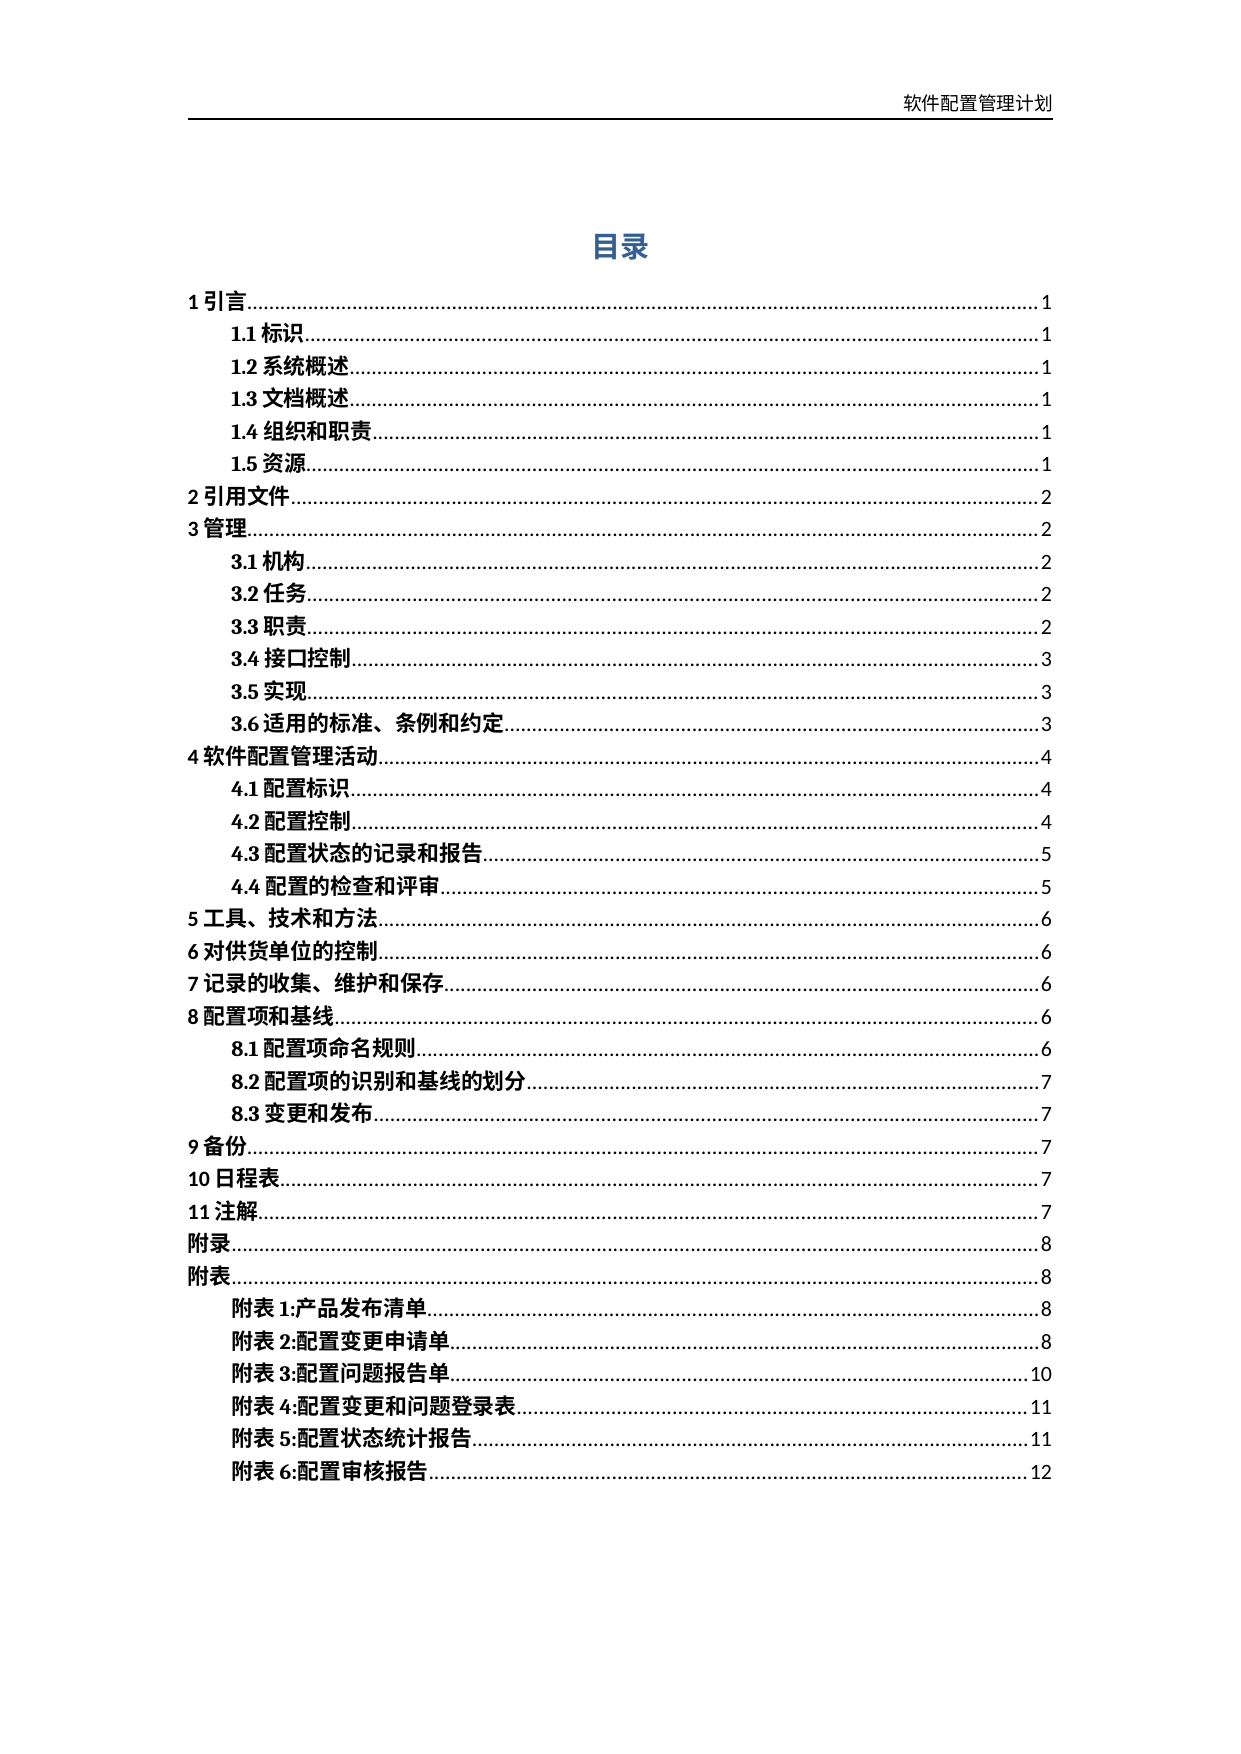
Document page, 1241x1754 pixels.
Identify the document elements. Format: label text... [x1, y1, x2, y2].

text 4.1配置标识 4 [231, 771, 1053, 803]
text 附表2:配置变更申请单 8 [231, 1323, 1053, 1356]
text 3.1机构 2 [231, 543, 1053, 576]
text 3.4接口控制 3 [231, 641, 1053, 673]
text 附表4:配置变更和问题登录表 11 [231, 1388, 1053, 1421]
text 3.2任务 2 [231, 576, 1053, 608]
text 11注解 7 [187, 1193, 1053, 1226]
text 8.2配置项的识别和基线的划分 7 [231, 1063, 1053, 1096]
text 3管理 2 [187, 511, 1053, 543]
text 附表6:配置审核报告 12 [231, 1453, 1053, 1486]
text 1.2系统概述 1 [231, 348, 1053, 381]
text 3.5实现 3 [231, 673, 1053, 706]
text 1引言 1 [187, 283, 1053, 316]
text 1.5资源 1 [231, 446, 1053, 478]
text 附表 8 [187, 1258, 1053, 1291]
text 6对供货单位的控制 6 [187, 933, 1053, 966]
text 3.3职责 2 [231, 608, 1053, 641]
text 附表3:配置问题报告单 10 [231, 1356, 1053, 1388]
text 4.3配置状态的记录和报告 5 [231, 836, 1053, 868]
text 附表1:产品发布清单 8 [231, 1291, 1053, 1323]
text 4软件配置管理活动 4 [187, 738, 1053, 771]
text 3.6适用的标准、条例和约定 3 [231, 706, 1053, 738]
text 1.4组织和职责 1 [231, 413, 1053, 446]
text 目录 [187, 212, 1053, 277]
text 附表5:配置状态统计报告 11 [231, 1421, 1053, 1453]
text 附录 8 [187, 1226, 1053, 1258]
text 1.1标识 1 [231, 316, 1053, 348]
text 9备份 7 [187, 1128, 1053, 1161]
text 8.1配置项命名规则 6 [231, 1031, 1053, 1063]
text 2引用文件 2 [187, 478, 1053, 511]
text 7记录的收集、维护和保存 6 [187, 966, 1053, 998]
text 4.2配置控制 4 [231, 803, 1053, 836]
text 10日程表 7 [187, 1161, 1053, 1193]
text 4.4配置的检查和评审 5 [231, 868, 1053, 901]
text 8.3变更和发布 7 [231, 1096, 1053, 1128]
text 5工具、技术和方法 6 [187, 901, 1053, 933]
text 8配置项和基线 6 [187, 998, 1053, 1031]
text 1.3文档概述 1 [231, 381, 1053, 413]
